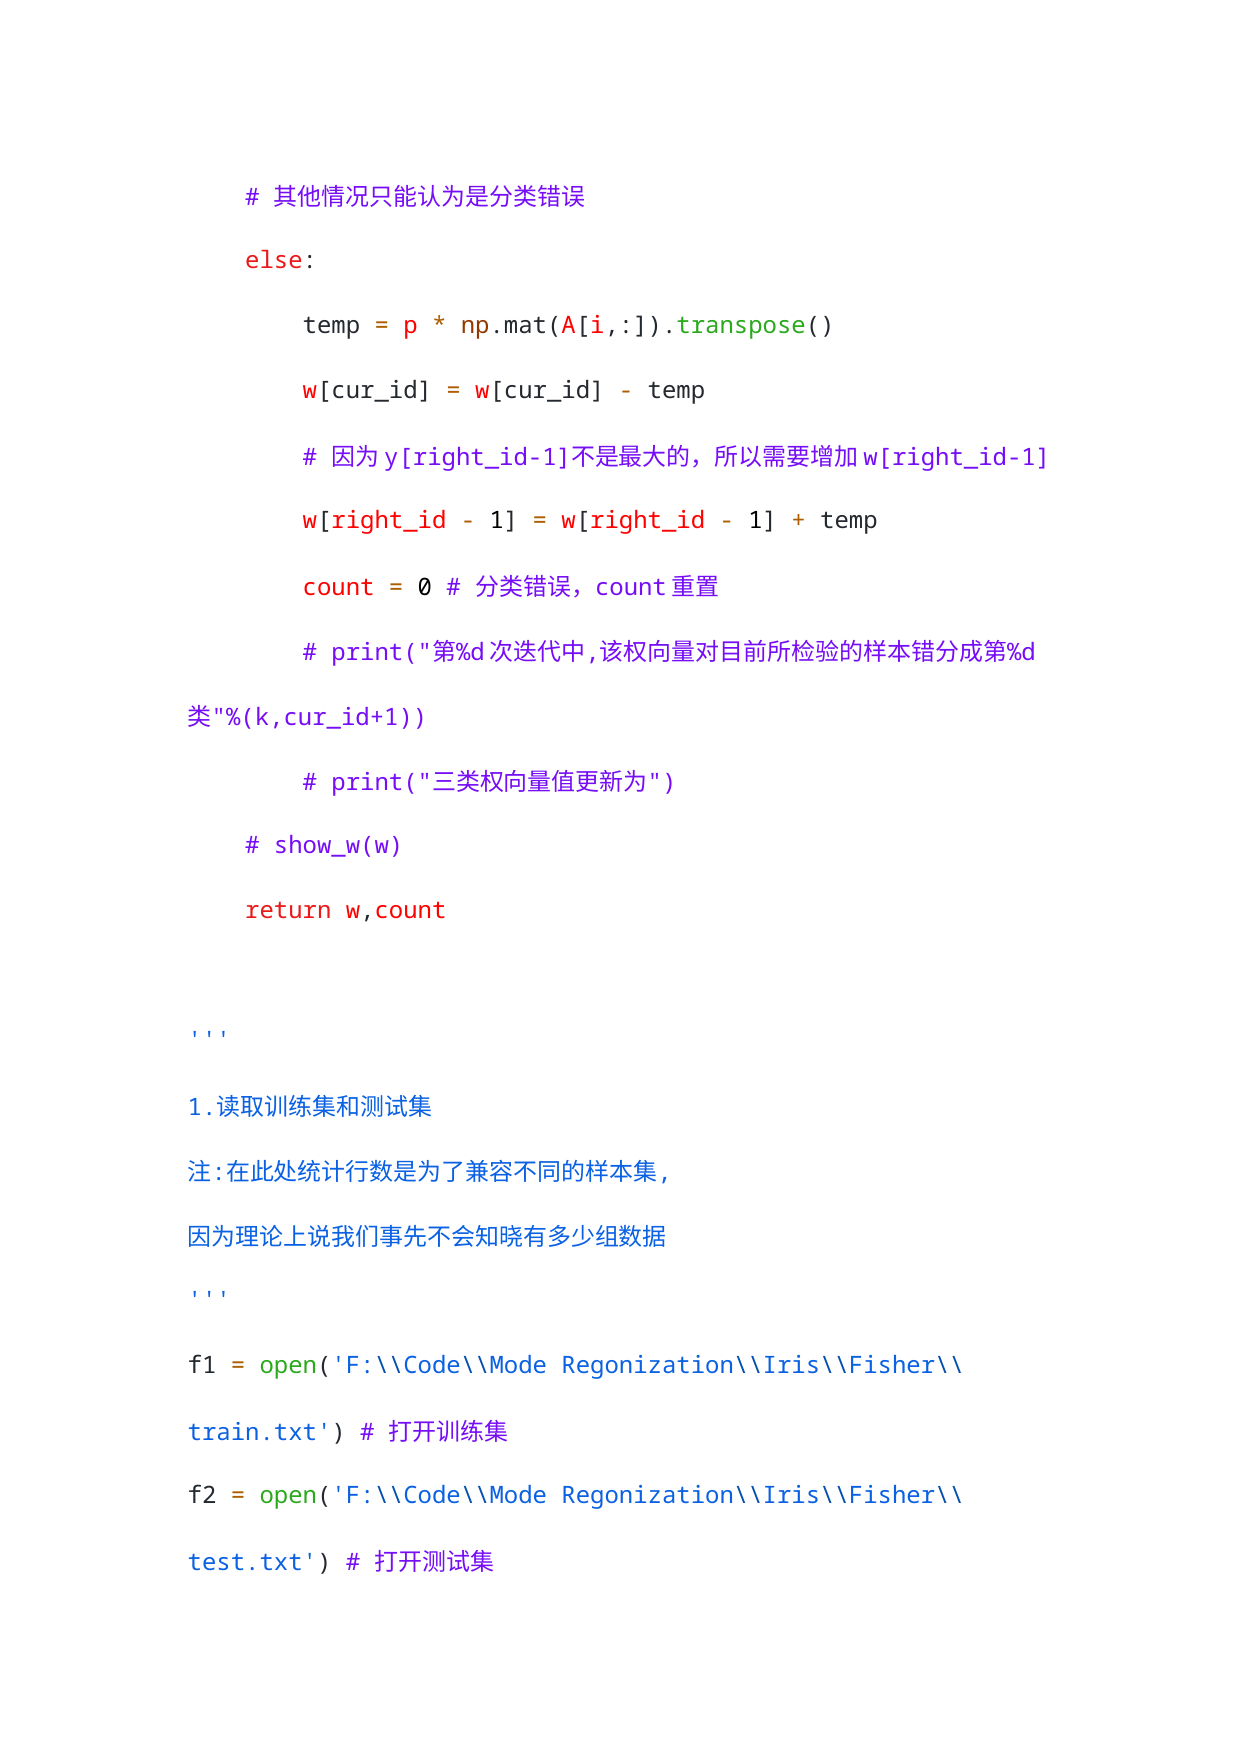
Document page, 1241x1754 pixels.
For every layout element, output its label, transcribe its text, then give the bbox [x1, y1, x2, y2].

text # 因为y[right_id-1]不是最大的，所以需要增加w[right_id-1] [187, 422, 1053, 487]
text f2 = open('F:\\Code\\Mode Regonization\\Iris\\Fisher\\test.txt') # 打开测试集 [187, 1462, 1053, 1592]
text else: [187, 227, 1053, 292]
text return w,count [187, 877, 1053, 942]
text w[cur_id] = w[cur_id] - temp [187, 357, 1053, 422]
text # print("三类权向量值更新为") [187, 747, 1053, 812]
text 因为理论上说我们事先不会知晓有多少组数据 [187, 1202, 1053, 1267]
text count = 0 # 分类错误，count重置 [187, 552, 1053, 617]
text # 其他情况只能认为是分类错误 [187, 162, 1053, 227]
text ''' [187, 1267, 1053, 1332]
text ''' [187, 1007, 1053, 1072]
text # print("第%d次迭代中,该权向量对目前所检验的样本错分成第%d类"%(k,cur_id+1)) [187, 617, 1053, 747]
text w[right_id - 1] = w[right_id - 1] + temp [187, 487, 1053, 552]
text f1 = open('F:\\Code\\Mode Regonization\\Iris\\Fisher\\train.txt') # 打开训练集 [187, 1332, 1053, 1462]
text temp = p * np.mat(A[i,:]).transpose() [187, 292, 1053, 357]
text 1.读取训练集和测试集 [187, 1072, 1053, 1137]
text 注:在此处统计行数是为了兼容不同的样本集, [187, 1137, 1053, 1202]
text # show_w(w) [187, 812, 1053, 877]
